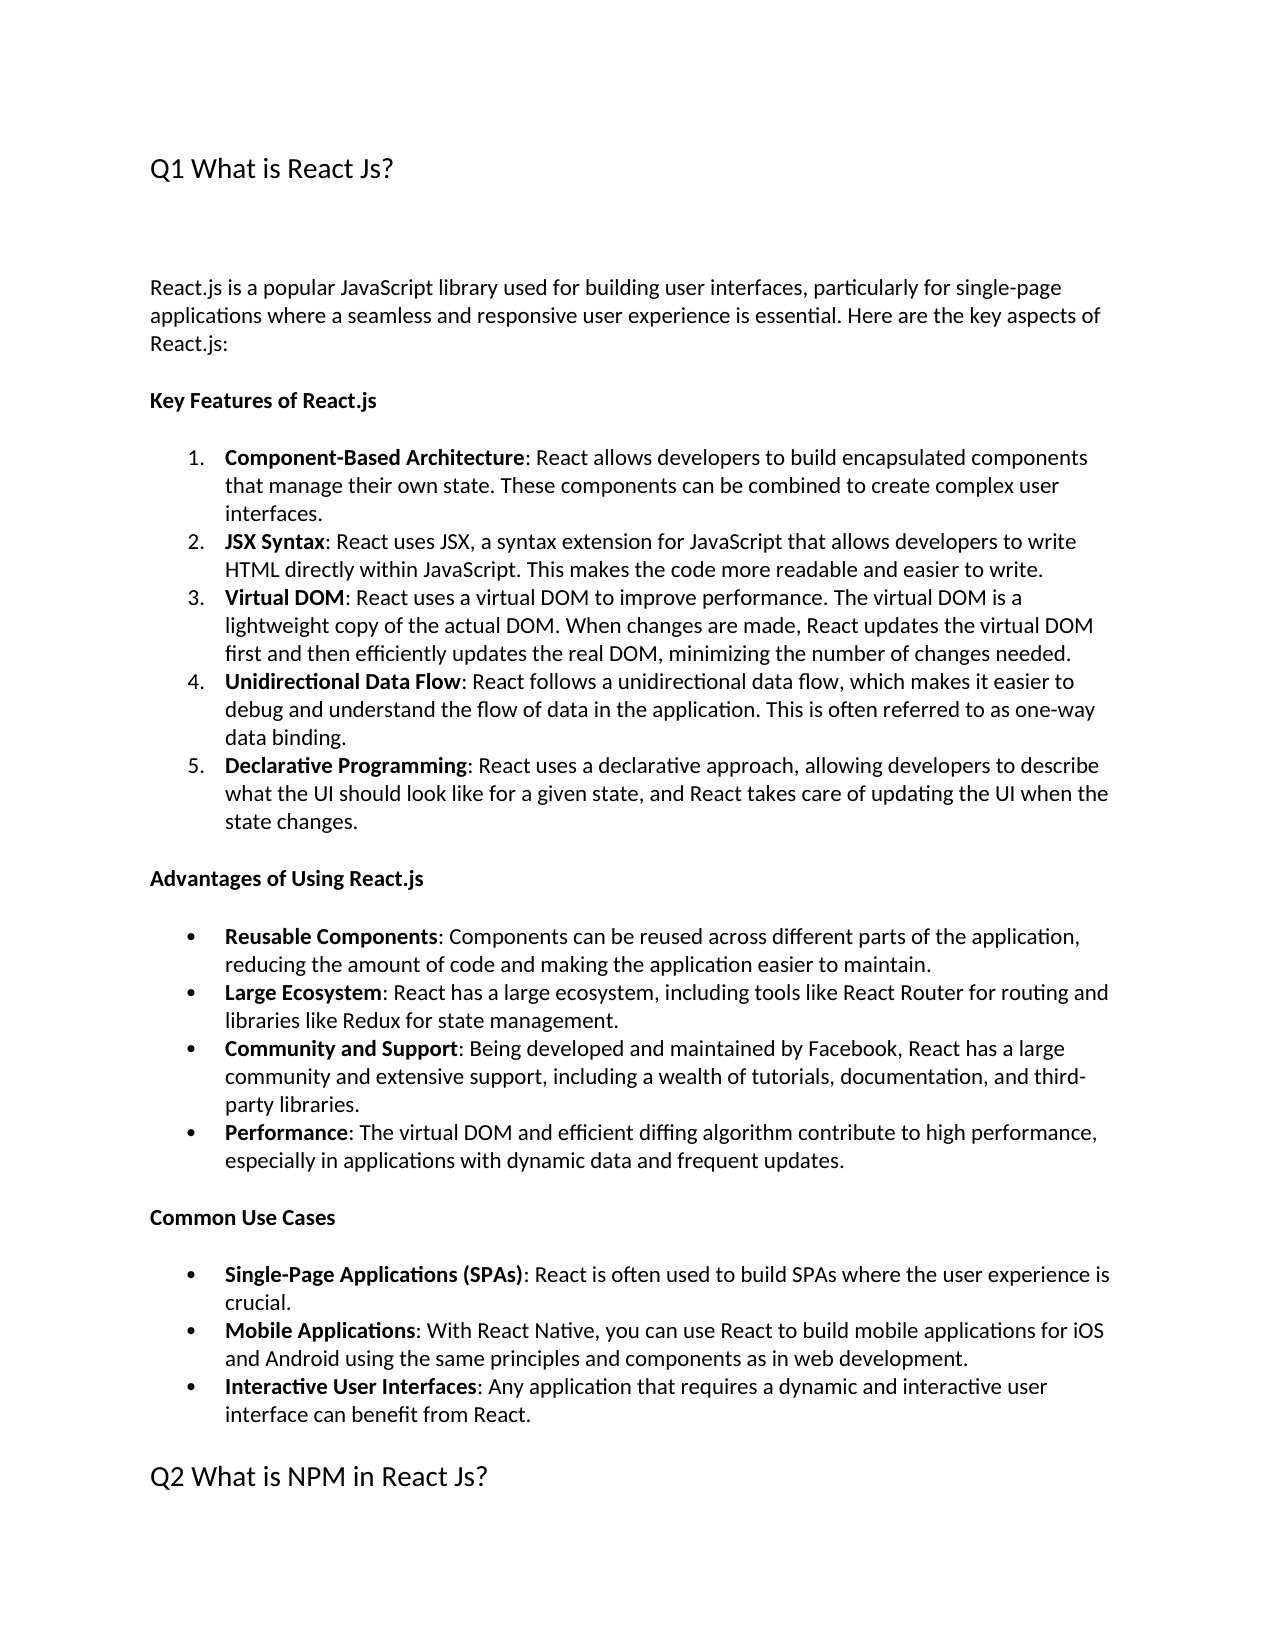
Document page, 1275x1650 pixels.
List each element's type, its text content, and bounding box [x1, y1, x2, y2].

list Single-Page Applications (SPAs): React is often used to build SPAs where the user experience is crucial. [187, 1260, 1125, 1316]
text Q2 What is NPM in React Js? [150, 1458, 1125, 1493]
text Q1 What is React Js? [150, 150, 1125, 186]
list JSX Syntax: React uses JSX, a syntax extension for JavaScript that allows developers to write HTML directly within JavaScript. This makes the code more readable and easier to write. [187, 527, 1125, 583]
list Mobile Applications: With React Native, you can use React to build mobile applications for iOS and Android using the same principles and components as in web development. [187, 1316, 1125, 1372]
list Virtual DOM: React uses a virtual DOM to improve performance. The virtual DOM is a lightweight copy of the actual DOM. When changes are made, React updates the virtual DOM first and then efficiently updates the real DOM, minimizing the number of changes needed. [187, 583, 1125, 667]
list Performance: The virtual DOM and efficient diffing algorithm contribute to high performance, especially in applications with dynamic data and frequent updates. [187, 1118, 1125, 1174]
list Component-Based Architecture: React allows developers to build encapsulated components that manage their own state. These components can be combined to create complex user interfaces. [187, 443, 1125, 527]
text Common Use Cases [150, 1203, 1125, 1231]
list Unidirectional Data Flow: React follows a unidirectional data flow, which makes it easier to debug and understand the flow of data in the application. This is often referred to as one-way data binding. [187, 667, 1125, 751]
text Advantages of Using React.js [150, 864, 1125, 893]
list Declarative Programming: React uses a declarative approach, allowing developers to describe what the UI should look like for a given state, and React takes care of updating the UI when the state changes. [187, 751, 1125, 835]
text React.js is a popular JavaScript library used for building user interfaces, particularly for single-page applications where a seamless and responsive user experience is essential. Here are the key aspects of React.js: [150, 273, 1125, 357]
list Large Ecosystem: React has a large ecosystem, including tools like React Router for routing and libraries like Redux for state management. [187, 978, 1125, 1034]
list Community and Support: Being developed and maintained by Facebook, React has a large community and extensive support, including a wealth of tutorials, documentation, and third-party libraries. [187, 1034, 1125, 1118]
text Key Features of React.js [150, 386, 1125, 414]
list Interactive User Interfaces: Any application that requires a dynamic and interactive user interface can benefit from React. [187, 1372, 1125, 1428]
list Reusable Components: Components can be reused across different parts of the application, reducing the amount of code and making the application easier to maintain. [187, 922, 1125, 978]
